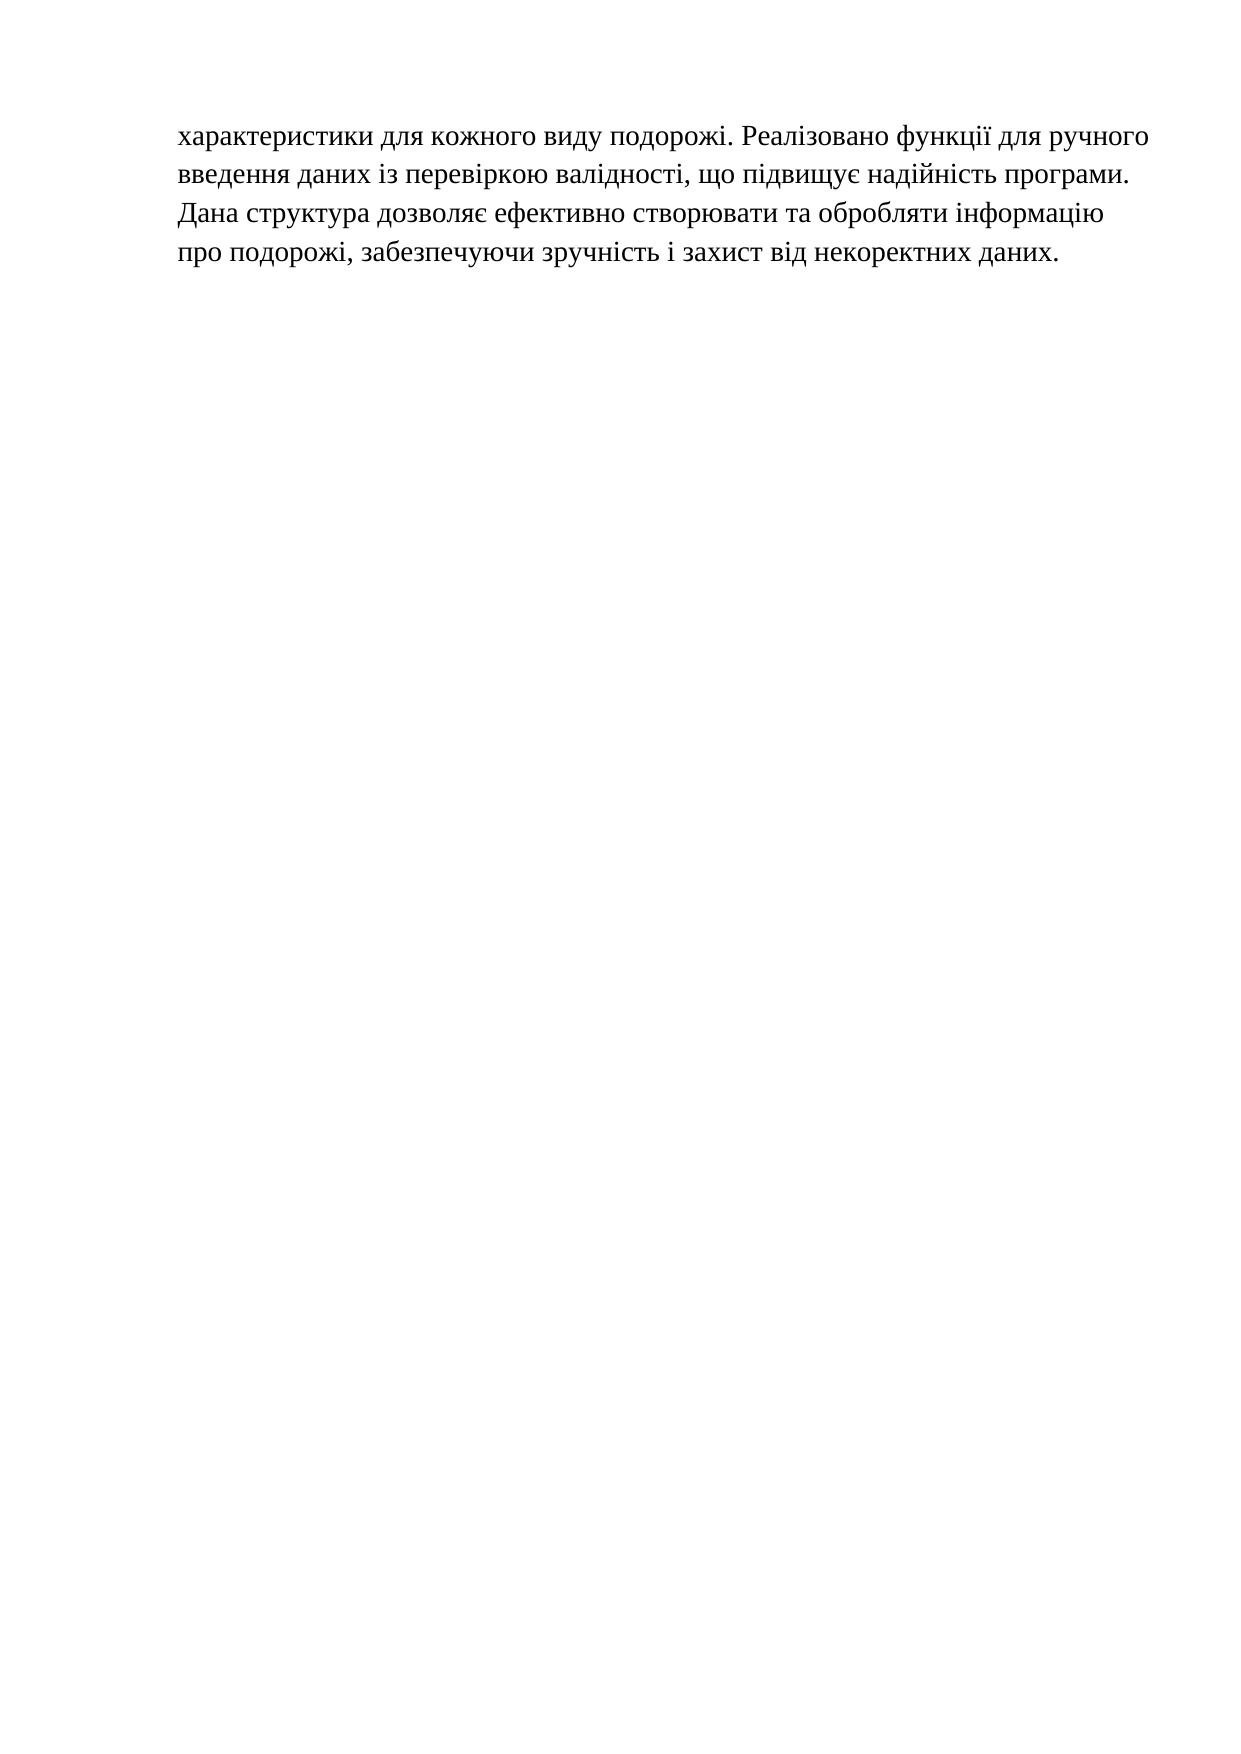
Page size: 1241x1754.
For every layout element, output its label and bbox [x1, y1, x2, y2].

text [177, 118, 1152, 267]
